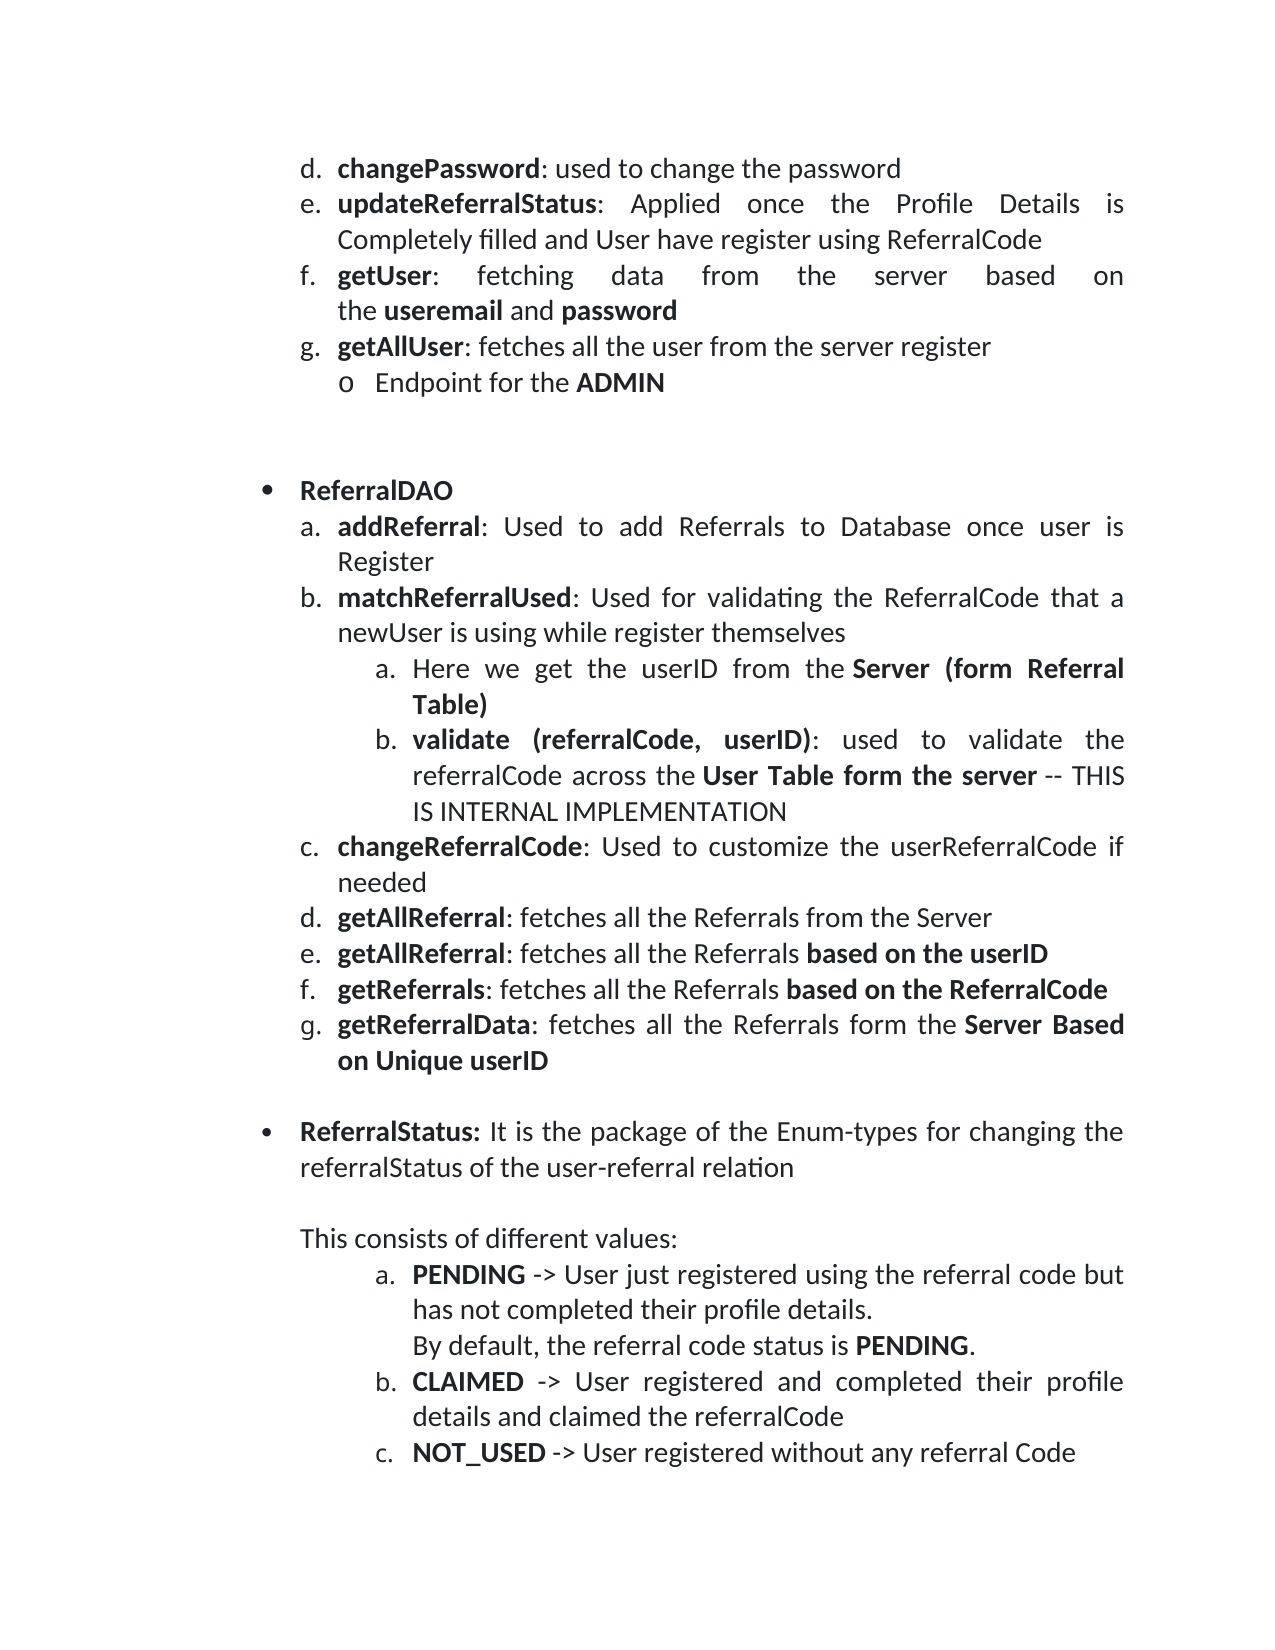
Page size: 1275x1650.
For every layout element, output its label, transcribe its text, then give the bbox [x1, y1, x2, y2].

list getReferralData: fetches all the Referrals form the Server Based on Unique userID [300, 1006, 1125, 1078]
list getAllReferral: fetches all the Referrals from the Server [300, 899, 1125, 935]
list getUser: fetching data from the server based on the useremail and password [300, 257, 1125, 328]
list ReferralDAO [262, 472, 1125, 508]
list NOT_USED -> User registered without any referral Code [375, 1434, 1125, 1469]
list getAllUser: fetches all the user from the server register [300, 328, 1125, 364]
list addReferral: Used to add Referrals to Database once user is Register [300, 508, 1125, 579]
list changePassword: used to change the password [300, 150, 1125, 186]
list Here we get the userID from the Server (form Referral Table) [375, 650, 1125, 721]
list changeReferralCode: Used to customize the userReferralCode if needed [300, 828, 1125, 899]
list PENDING -> User just registered using the referral code but has not completed their profile details. [375, 1256, 1125, 1327]
list Endpoint for the ADMIN [337, 364, 1125, 401]
list updateReferralStatus: Applied once the Profile Details is Completely filled and User have register using ReferralCode [300, 186, 1125, 257]
list ReferralStatus: It is the package of the Enum-types for changing the referralStatus of the user-referral relation [262, 1113, 1125, 1184]
list getReferrals: fetches all the Referrals based on the ReferralCode [300, 971, 1125, 1006]
list validate (referralCode, userID): used to validate the referralCode across the User Table form the server -- THIS IS INTERNAL IMPLEMENTATION [375, 721, 1125, 828]
list By default, the referral code status is PENDING. [412, 1327, 1125, 1363]
list getAllReferral: fetches all the Referrals based on the userID [300, 935, 1125, 971]
list CLAIMED -> User registered and completed their profile details and claimed the referralCode [375, 1363, 1125, 1434]
list matchReferralUsed: Used for validating the ReferralCode that a newUser is using while register themselves [300, 579, 1125, 650]
list This consists of different values: [300, 1220, 1125, 1256]
